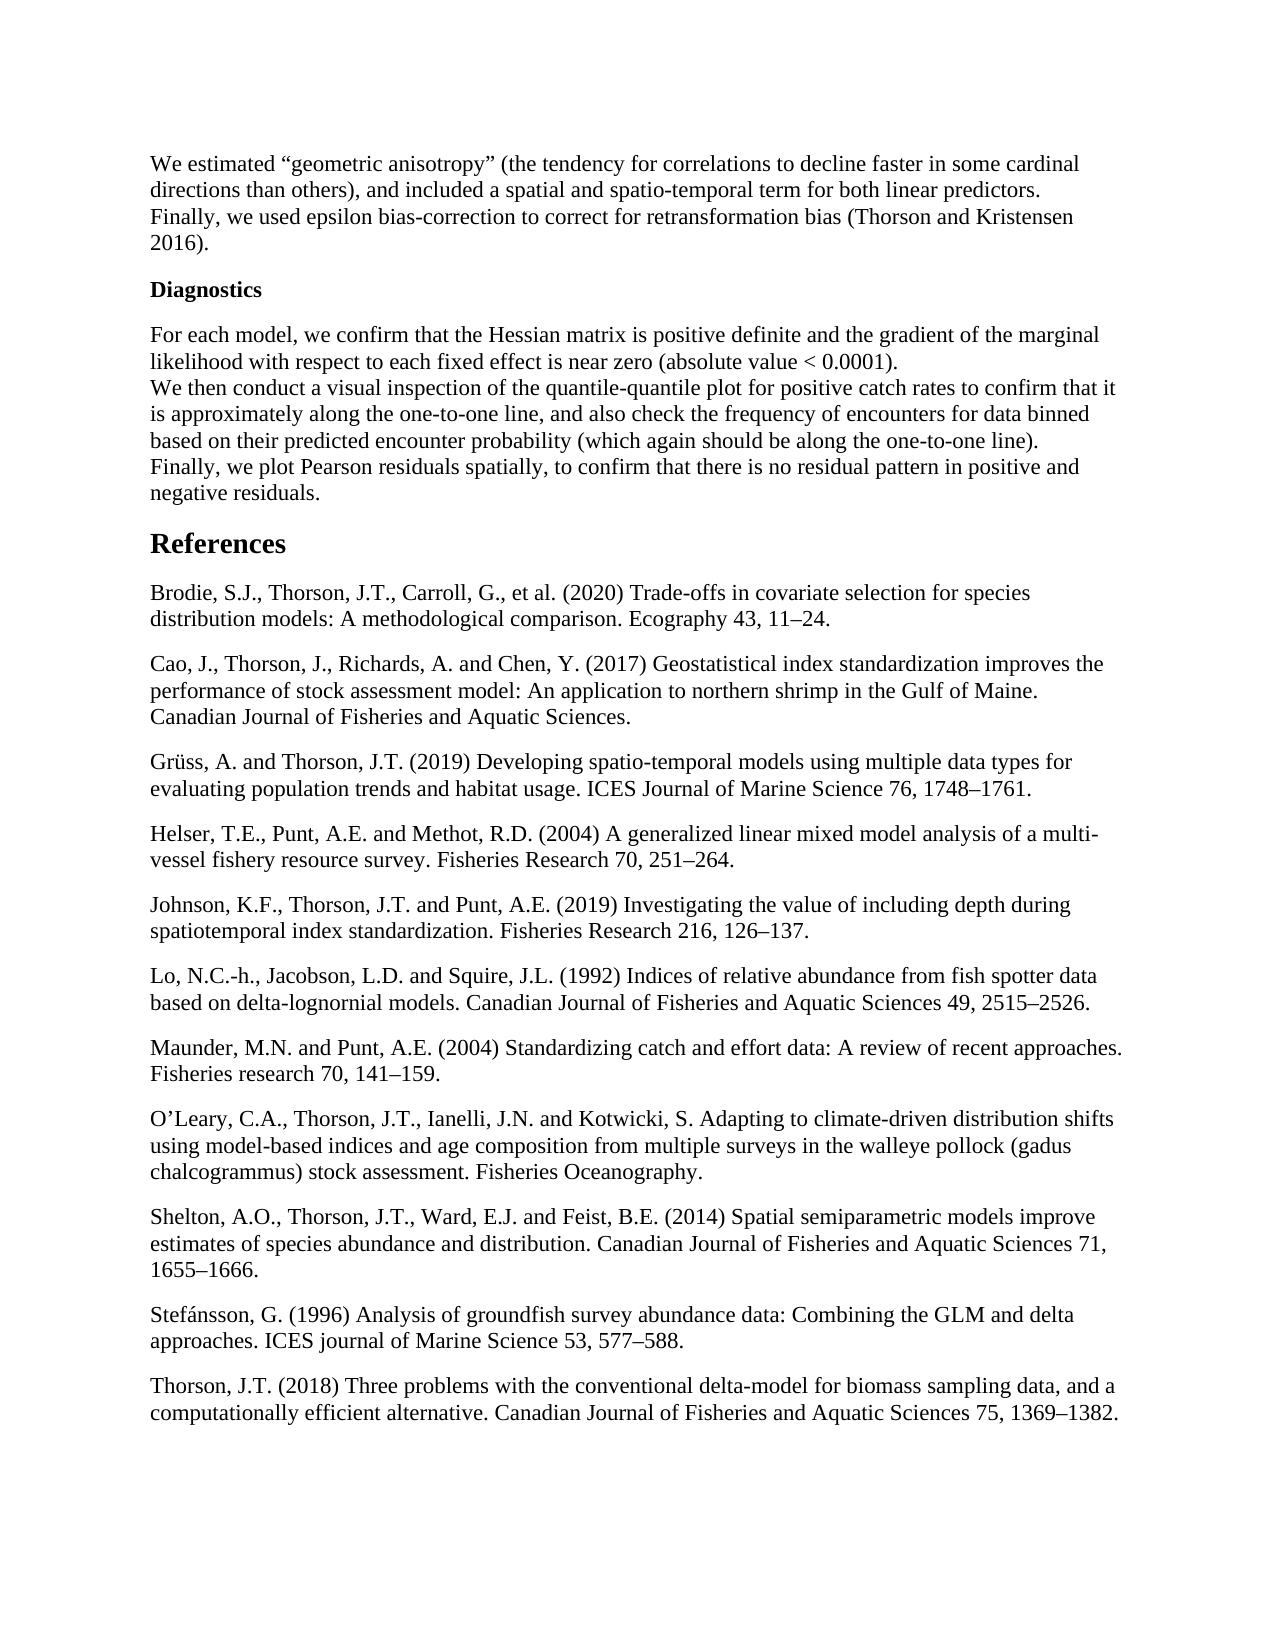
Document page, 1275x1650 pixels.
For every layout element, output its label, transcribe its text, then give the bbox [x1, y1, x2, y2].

text Stefánsson, G. (1996) Analysis of groundfish survey abundance data: Combining the GLM and delta approaches. ICES journal of Marine Science 53, 577–588. [150, 1301, 1125, 1354]
text Grüss, A. and Thorson, J.T. (2019) Developing spatio-temporal models using multiple data types for evaluating population trends and habitat usage. ICES Journal of Marine Science 76, 1748–1761. [150, 748, 1125, 801]
text Cao, J., Thorson, J., Richards, A. and Chen, Y. (2017) Geostatistical index standardization improves the performance of stock assessment model: An application to northern shrimp in the Gulf of Maine. Canadian Journal of Fisheries and Aquatic Sciences. [150, 650, 1125, 729]
subtitle References [150, 527, 1125, 560]
text Maunder, M.N. and Punt, A.E. (2004) Standardizing catch and effort data: A review of recent approaches. Fisheries research 70, 141–159. [150, 1034, 1125, 1087]
text O’Leary, C.A., Thorson, J.T., Ianelli, J.N. and Kotwicki, S. Adapting to climate-driven distribution shifts using model-based indices and age composition from multiple surveys in the walleye pollock (gadus chalcogrammus) stock assessment. Fisheries Oceanography. [150, 1106, 1125, 1184]
text Helser, T.E., Punt, A.E. and Methot, R.D. (2004) A generalized linear mixed model analysis of a multi-vessel fishery resource survey. Fisheries Research 70, 251–264. [150, 820, 1125, 872]
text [150, 150, 1125, 255]
subtitle Diagnostics [150, 276, 1125, 303]
text Shelton, A.O., Thorson, J.T., Ward, E.J. and Feist, B.E. (2014) Spatial semiparametric models improve estimates of species abundance and distribution. Canadian Journal of Fisheries and Aquatic Sciences 71, 1655–1666. [150, 1203, 1125, 1282]
text Lo, N.C.-h., Jacobson, L.D. and Squire, J.L. (1992) Indices of relative abundance from fish spotter data based on delta-lognornial models. Canadian Journal of Fisheries and Aquatic Sciences 49, 2515–2526. [150, 963, 1125, 1015]
text Johnson, K.F., Thorson, J.T. and Punt, A.E. (2019) Investigating the value of including depth during spatiotemporal index standardization. Fisheries Research 216, 126–137. [150, 891, 1125, 944]
text Thorson, J.T. (2018) Three problems with the conventional delta-model for biomass sampling data, and a computationally efficient alternative. Canadian Journal of Fisheries and Aquatic Sciences 75, 1369–1382. [150, 1373, 1125, 1425]
text For each model, we confirm that the Hessian matrix is positive definite and the gradient of the marginal likelihood with respect to each fixed effect is near zero (absolute value < 0.0001). We then conduct a visual inspection of the quantile-quantile plot for positive catch rates to confirm that it is approximately along the one-to-one line, and also check the frequency of encounters for data binned based on their predicted encounter probability (which again should be along the one-to-one line). Finally, we plot Pearson residuals spatially, to confirm that there is no residual pattern in positive and negative residuals. [150, 321, 1125, 506]
text Brodie, S.J., Thorson, J.T., Carroll, G., et al. (2020) Trade-offs in covariate selection for species distribution models: A methodological comparison. Ecography 43, 11–24. [150, 579, 1125, 632]
